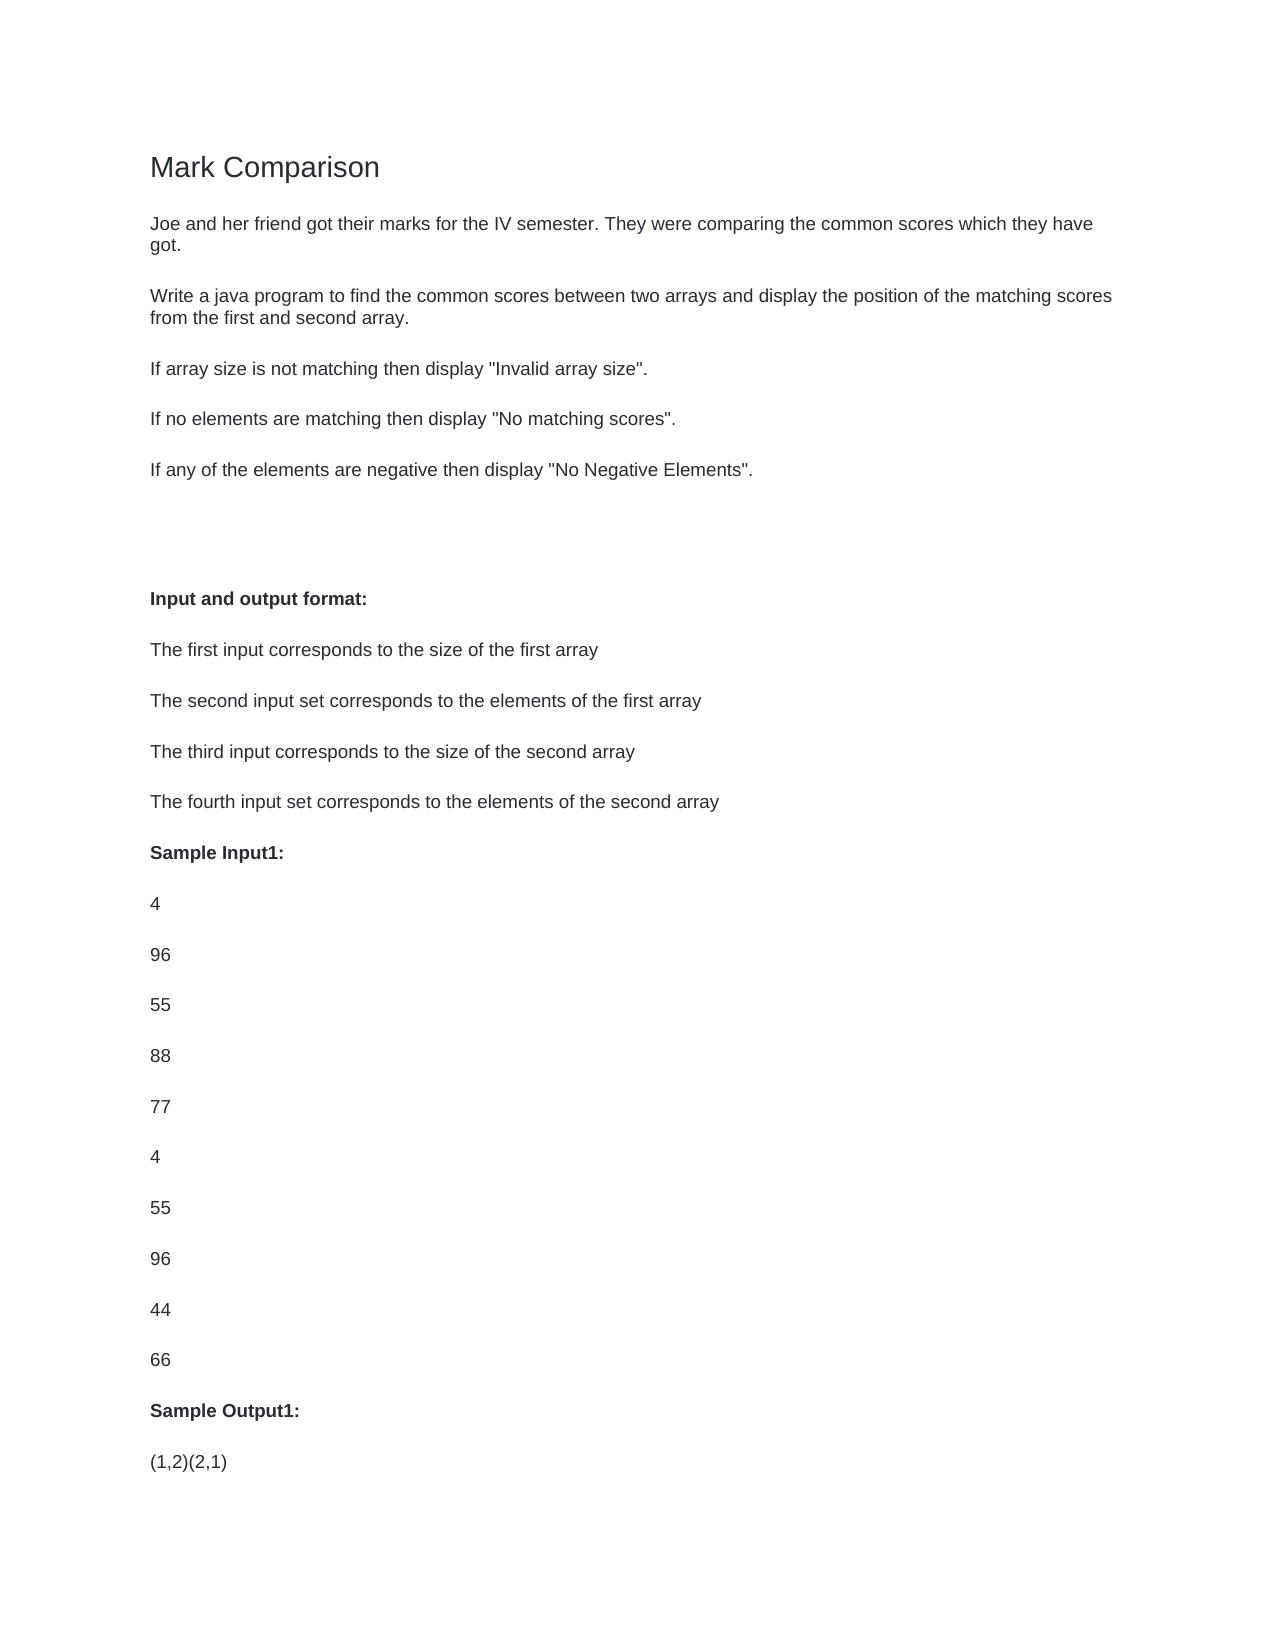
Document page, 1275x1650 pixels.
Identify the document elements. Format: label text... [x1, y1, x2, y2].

text The third input corresponds to the size of the second array [150, 740, 1125, 762]
text If no elements are matching then display "No matching scores". [150, 408, 1125, 429]
text Write a java program to find the common scores between two arrays and display the position of the matching scores from the first and second array. [150, 285, 1125, 328]
text 55 [150, 994, 1125, 1016]
text Sample Input1: [150, 842, 1125, 863]
text If any of the elements are negative then display "No Negative Elements". [150, 459, 1125, 480]
text (1,2)(2,1) [150, 1451, 1125, 1472]
text If array size is not matching then display "Invalid array size". [150, 357, 1125, 379]
text 4 [150, 893, 1125, 914]
text Mark Comparison [150, 150, 1125, 183]
text 88 [150, 1045, 1125, 1066]
text Sample Output1: [150, 1400, 1125, 1421]
text 96 [150, 1248, 1125, 1269]
text 66 [150, 1349, 1125, 1371]
text The second input set corresponds to the elements of the first array [150, 690, 1125, 711]
text 96 [150, 943, 1125, 965]
text Input and output format: [150, 588, 1125, 610]
text 77 [150, 1096, 1125, 1117]
text 4 [150, 1146, 1125, 1168]
text 44 [150, 1298, 1125, 1320]
text The fourth input set corresponds to the elements of the second array [150, 791, 1125, 813]
text Joe and her friend got their marks for the IV semester. They were comparing the common scores which they have got. [150, 213, 1125, 256]
text 55 [150, 1197, 1125, 1218]
text The first input corresponds to the size of the first array [150, 639, 1125, 661]
